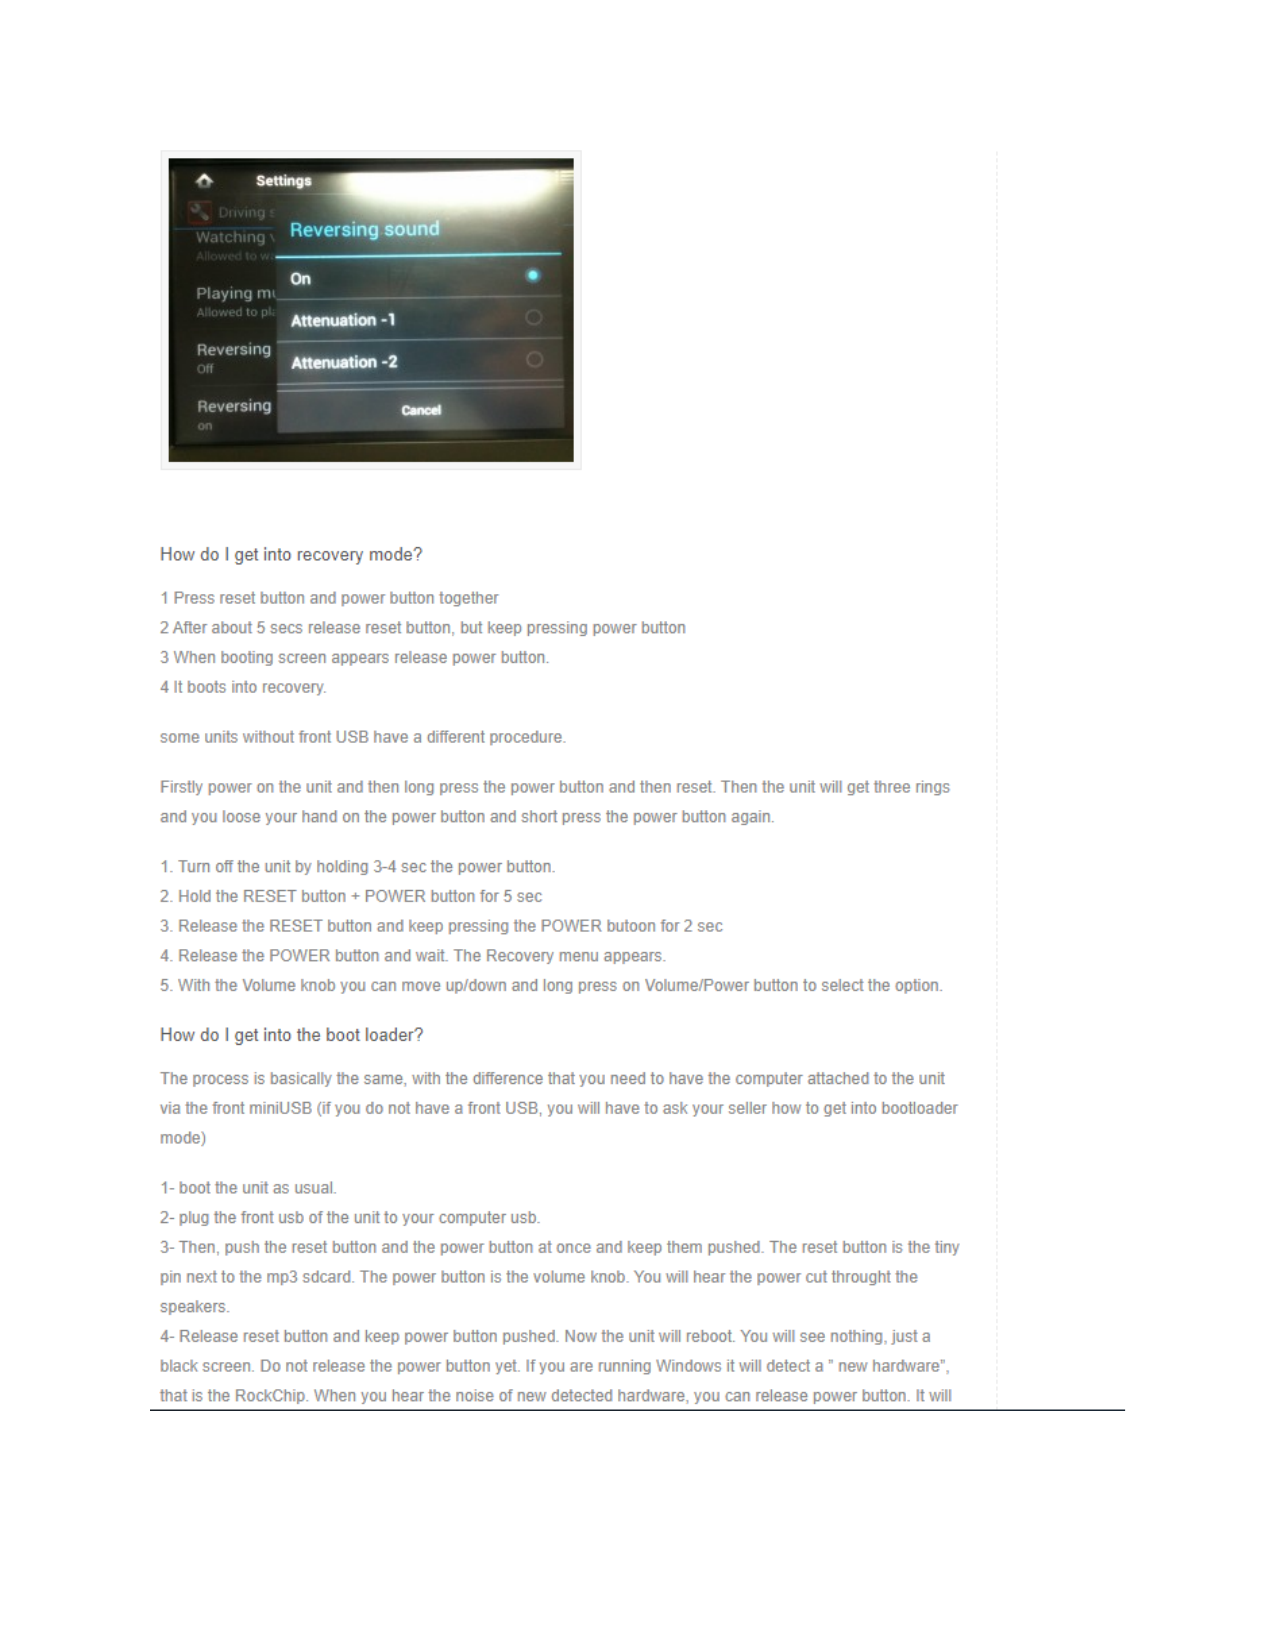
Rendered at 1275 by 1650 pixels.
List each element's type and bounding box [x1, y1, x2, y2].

picture [150, 150, 1125, 1411]
